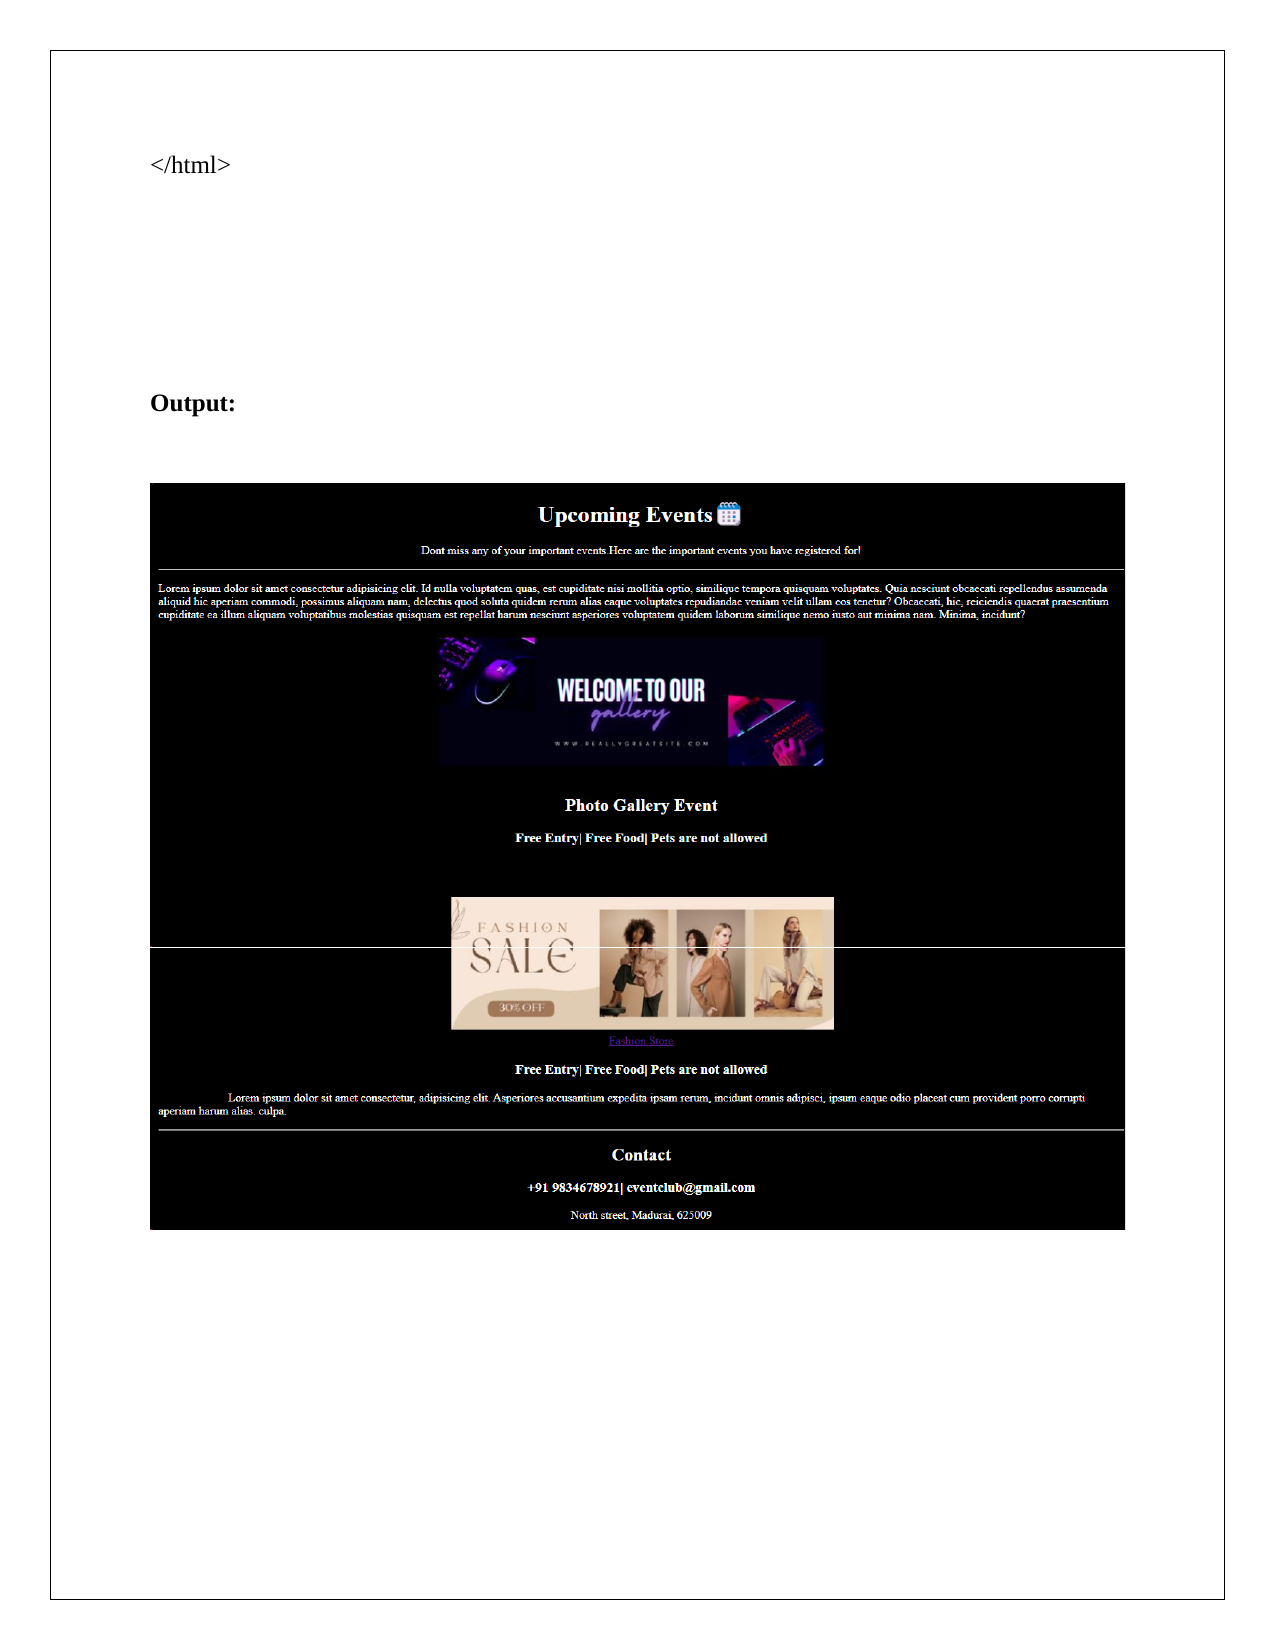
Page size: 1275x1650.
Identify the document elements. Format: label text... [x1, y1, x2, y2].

text </html> [150, 150, 1125, 179]
text Output: [150, 388, 1125, 417]
picture [150, 483, 1125, 947]
picture [150, 948, 1125, 1230]
